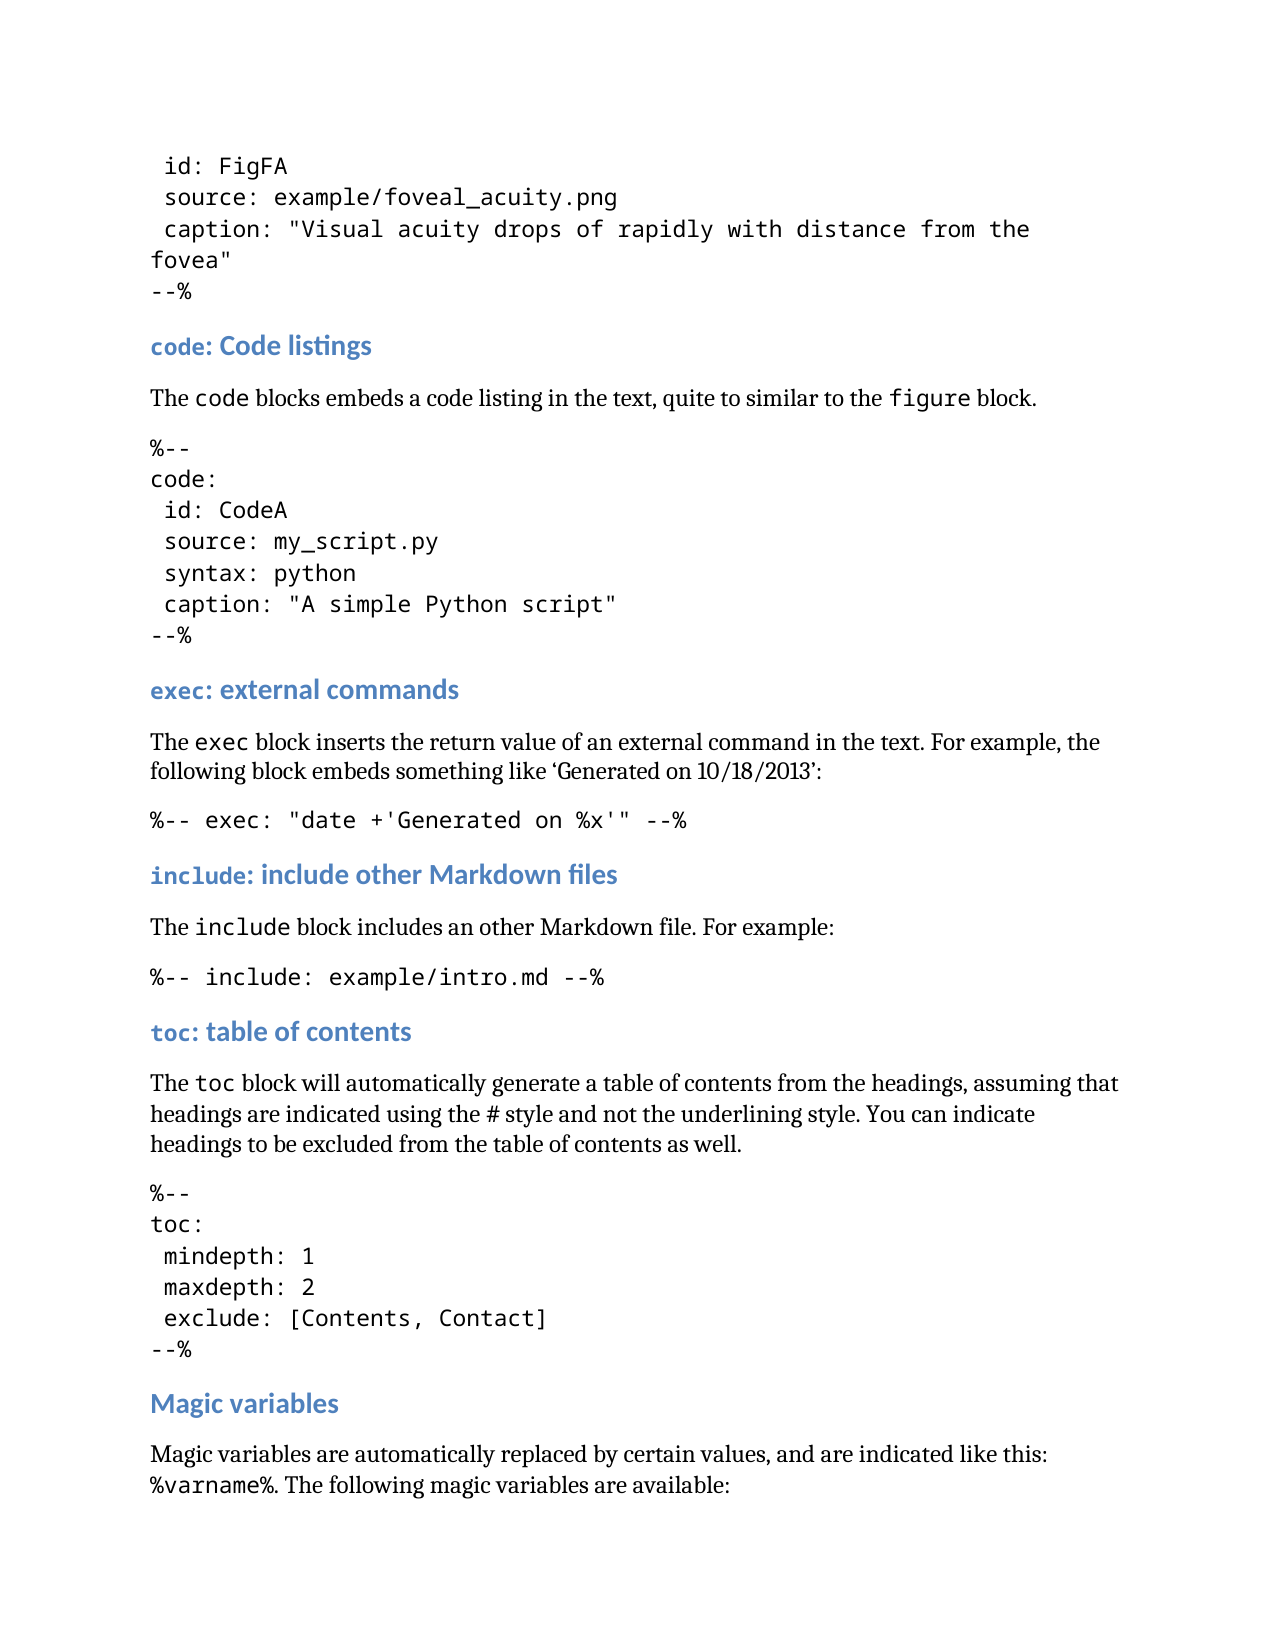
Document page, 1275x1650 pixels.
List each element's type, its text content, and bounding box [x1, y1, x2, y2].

text %-- code: id: CodeA source: my_script.py syntax: python caption: "A simple Python script" --% [150, 431, 1125, 650]
text The toc block will automatically generate a table of contents from the headings, assuming that headings are indicated using the # style and not the underlining style. You can indicate headings to be excluded from the table of contents as well. [150, 1067, 1125, 1158]
text The include block includes an other Markdown file. For example: [150, 911, 1125, 942]
text %-- exec: "date +'Generated on %x'" --% [150, 804, 1125, 835]
subtitle toc: table of contents [150, 1013, 1125, 1048]
text %-- figure: id: FigFA source: example/foveal_acuity.png caption: "Visual acuity drops of rapidly with distance from the fovea" --% [150, 150, 1125, 306]
subtitle code: Code listings [150, 327, 1125, 363]
text The code blocks embeds a code listing in the text, quite to similar to the figure block. [150, 381, 1125, 413]
subtitle include: include other Markdown files [150, 856, 1125, 892]
subtitle Magic variables [150, 1385, 1125, 1421]
text %-- toc: mindepth: 1 maxdepth: 2 exclude: [Contents, Contact] --% [150, 1177, 1125, 1364]
text %-- include: example/intro.md --% [150, 961, 1125, 992]
text Magic variables are automatically replaced by certain values, and are indicated like this: %varname%. The following magic variables are available: [150, 1440, 1125, 1500]
text The exec block inserts the return value of an external command in the text. For example, the following block embeds something like ‘Generated on 10/18/2013’: [150, 725, 1125, 785]
subtitle exec: external commands [150, 671, 1125, 707]
